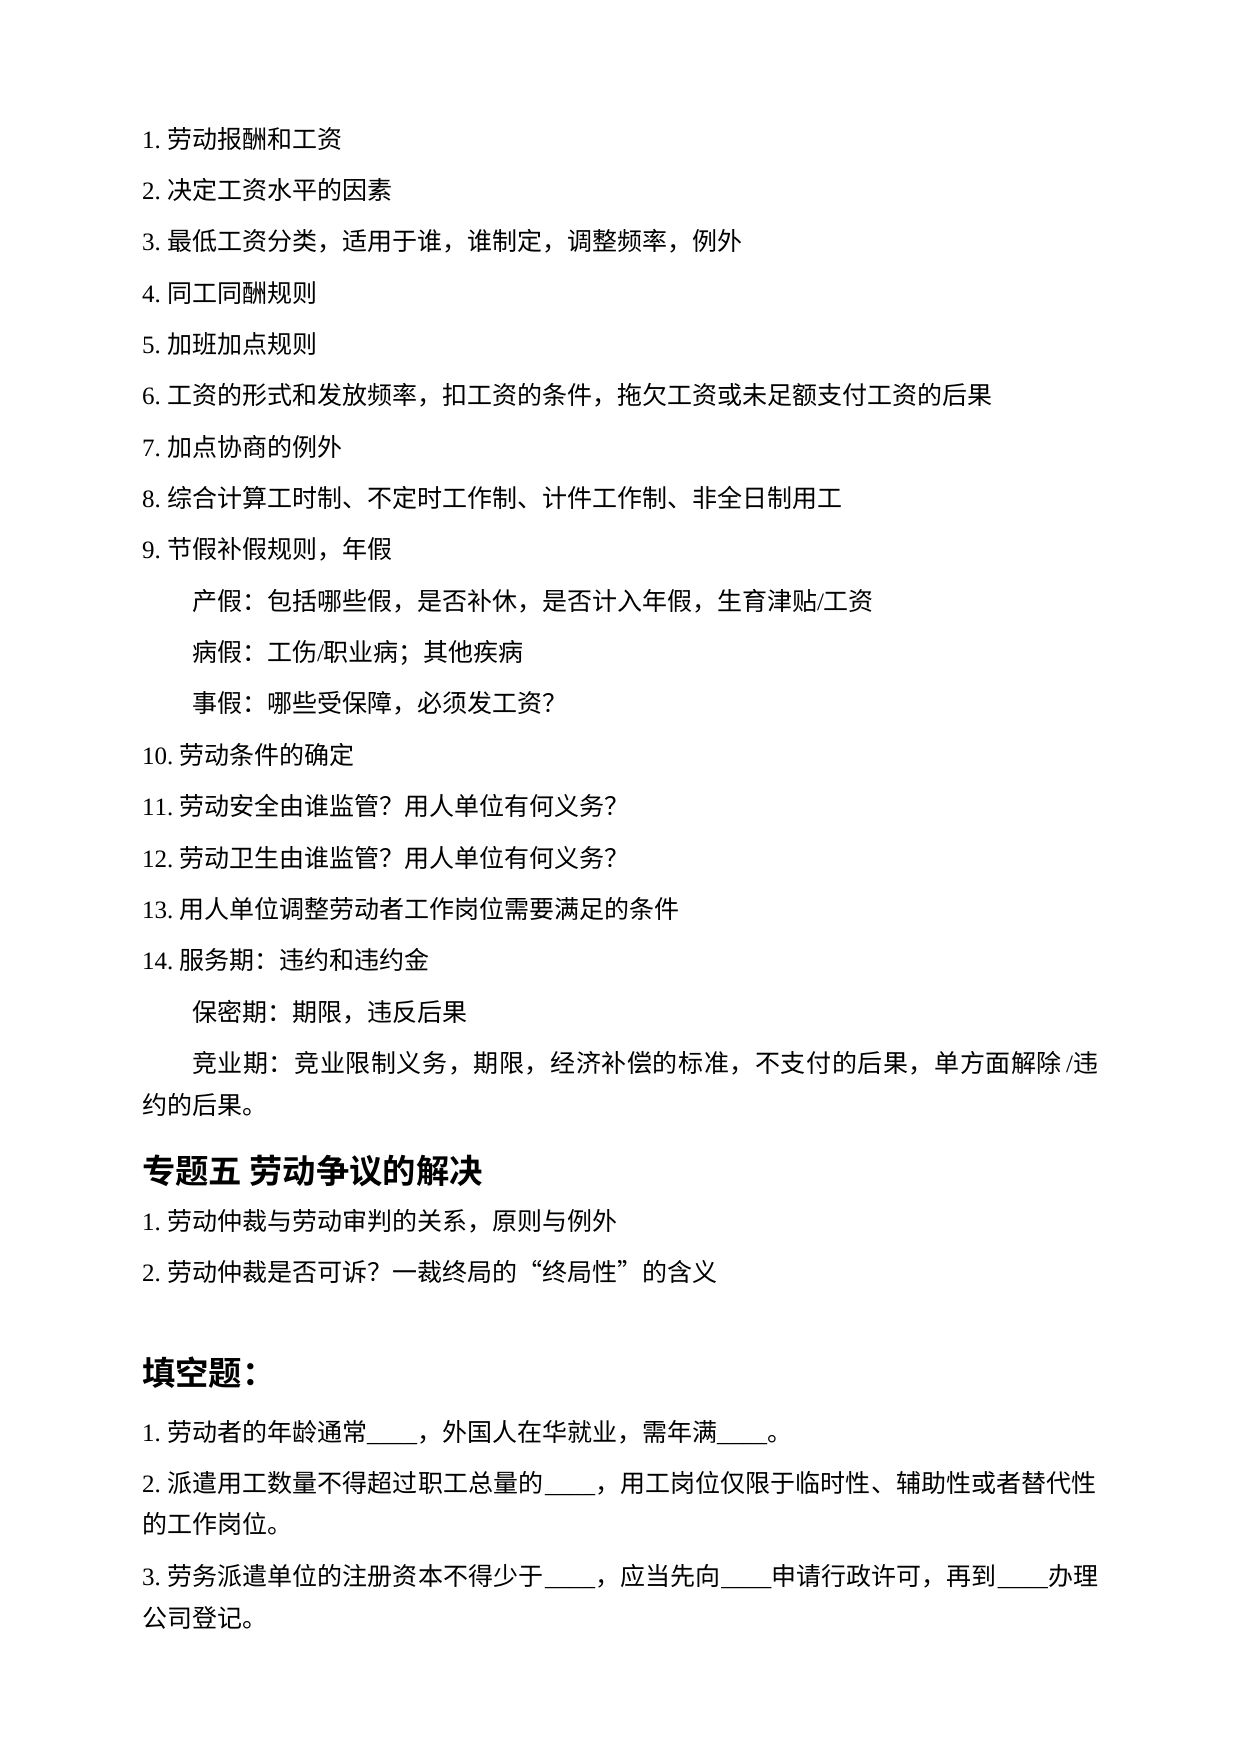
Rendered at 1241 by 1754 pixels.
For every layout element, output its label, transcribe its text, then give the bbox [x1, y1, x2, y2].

text 5. 加班加点规则 [142, 324, 1098, 361]
text 2. 劳动仲裁是否可诉？一裁终局的“终局性”的含义 [142, 1253, 1098, 1289]
text 10. 劳动条件的确定 [142, 735, 1098, 772]
text 竞业期：竞业限制义务，期限，经济补偿的标准，不支付的后果，单方面解除/违约的后果。 [142, 1043, 1098, 1121]
text 产假：包括哪些假，是否补休，是否计入年假，生育津贴/工资 [142, 581, 1098, 617]
text 事假：哪些受保障，必须发工资？ [142, 684, 1098, 720]
text 8. 综合计算工时制、不定时工作制、计件工作制、非全日制用工 [142, 478, 1098, 515]
subtitle 专题五 劳动争议的解决 [142, 1136, 1098, 1201]
text 1. 劳动者的年龄通常____，外国人在华就业，需年满____。 [142, 1412, 1098, 1448]
text 2. 派遣用工数量不得超过职工总量的____，用工岗位仅限于临时性、辅助性或者替代性的工作岗位。 [142, 1463, 1098, 1541]
text 4. 同工同酬规则 [142, 273, 1098, 309]
text 1. 劳动报酬和工资 [142, 119, 1098, 155]
text 1. 劳动仲裁与劳动审判的关系，原则与例外 [142, 1201, 1098, 1238]
text 12. 劳动卫生由谁监管？用人单位有何义务？ [142, 838, 1098, 874]
text 6. 工资的形式和发放频率，扣工资的条件，拖欠工资或未足额支付工资的后果 [142, 376, 1098, 412]
text 14. 服务期：违约和违约金 [142, 941, 1098, 977]
text 3. 劳务派遣单位的注册资本不得少于____，应当先向____申请行政许可，再到____办理公司登记。 [142, 1556, 1098, 1634]
text 填空题： [142, 1347, 1098, 1395]
text 7. 加点协商的例外 [142, 427, 1098, 463]
text 9. 节假补假规则，年假 [142, 530, 1098, 566]
text 保密期：期限，违反后果 [142, 992, 1098, 1028]
text 3. 最低工资分类，适用于谁，谁制定，调整频率，例外 [142, 222, 1098, 258]
text 病假：工伤/职业病；其他疾病 [142, 633, 1098, 669]
text 2. 决定工资水平的因素 [142, 170, 1098, 207]
text 11. 劳动安全由谁监管？用人单位有何义务？ [142, 787, 1098, 823]
text 13. 用人单位调整劳动者工作岗位需要满足的条件 [142, 889, 1098, 926]
